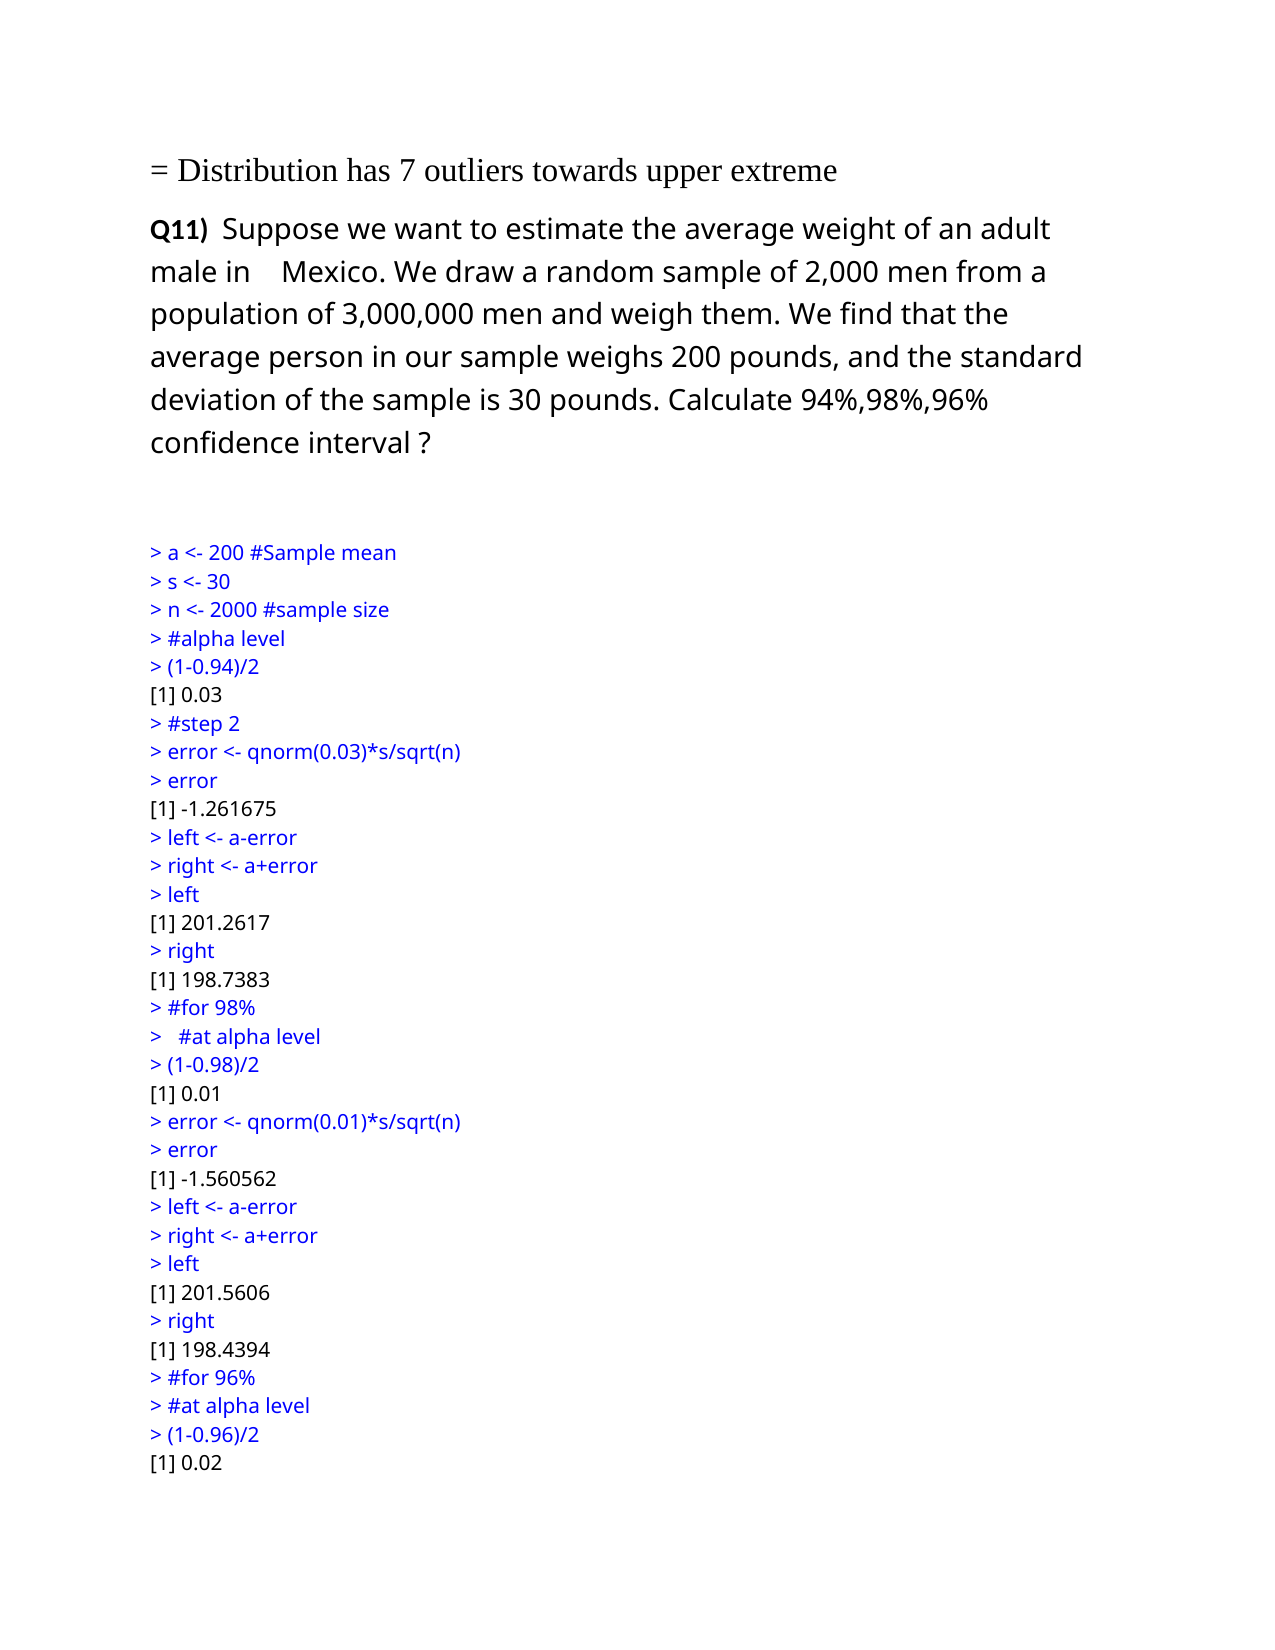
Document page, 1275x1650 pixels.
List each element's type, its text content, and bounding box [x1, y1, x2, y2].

text Q11) Suppose we want to estimate the average weight of an adult male in Mexico. We draw a random sample of 2,000 men from a population of 3,000,000 men and weigh them. We find that the average person in our sample weighs 200 pounds, and the standard deviation of the sample is 30 pounds. Calculate 94%,98%,96% confidence interval ? [150, 208, 1125, 462]
text [1] 201.2617 [150, 908, 1125, 937]
text > (1-0.94)/2 [150, 652, 1125, 681]
text > s <- 30 [150, 567, 1125, 595]
text > left [150, 1249, 1125, 1278]
text > error <- qnorm(0.01)*s/sqrt(n) [150, 1107, 1125, 1136]
text > right <- a+error [150, 851, 1125, 880]
text [1] 198.7383 [150, 965, 1125, 993]
text > left <- a-error [150, 1192, 1125, 1221]
text > #for 96% [150, 1363, 1125, 1392]
text > (1-0.98)/2 [150, 1050, 1125, 1079]
text > #alpha level [150, 624, 1125, 652]
text > error [150, 766, 1125, 794]
text > right <- a+error [150, 1221, 1125, 1249]
text = Distribution has 7 outliers towards upper extreme [150, 150, 1125, 188]
text > a <- 200 #Sample mean [150, 538, 1125, 567]
text > right [150, 937, 1125, 965]
text > #for 98% [150, 993, 1125, 1022]
text [1] 0.03 [150, 681, 1125, 709]
text > #at alpha level [150, 1392, 1125, 1420]
text [1] -1.261675 [150, 794, 1125, 823]
text [1] -1.560562 [150, 1164, 1125, 1192]
text > (1-0.96)/2 [150, 1420, 1125, 1448]
text > left [150, 880, 1125, 908]
text > error <- qnorm(0.03)*s/sqrt(n) [150, 737, 1125, 766]
text > error [150, 1136, 1125, 1164]
text [1] 0.01 [150, 1079, 1125, 1107]
text > left <- a-error [150, 823, 1125, 851]
text > right [150, 1306, 1125, 1335]
text > #at alpha level [150, 1022, 1125, 1050]
text [1] 198.4394 [150, 1335, 1125, 1363]
text [1] 201.5606 [150, 1278, 1125, 1306]
text > #step 2 [150, 709, 1125, 737]
text > n <- 2000 #sample size [150, 595, 1125, 624]
text [1] 0.02 [150, 1448, 1125, 1477]
